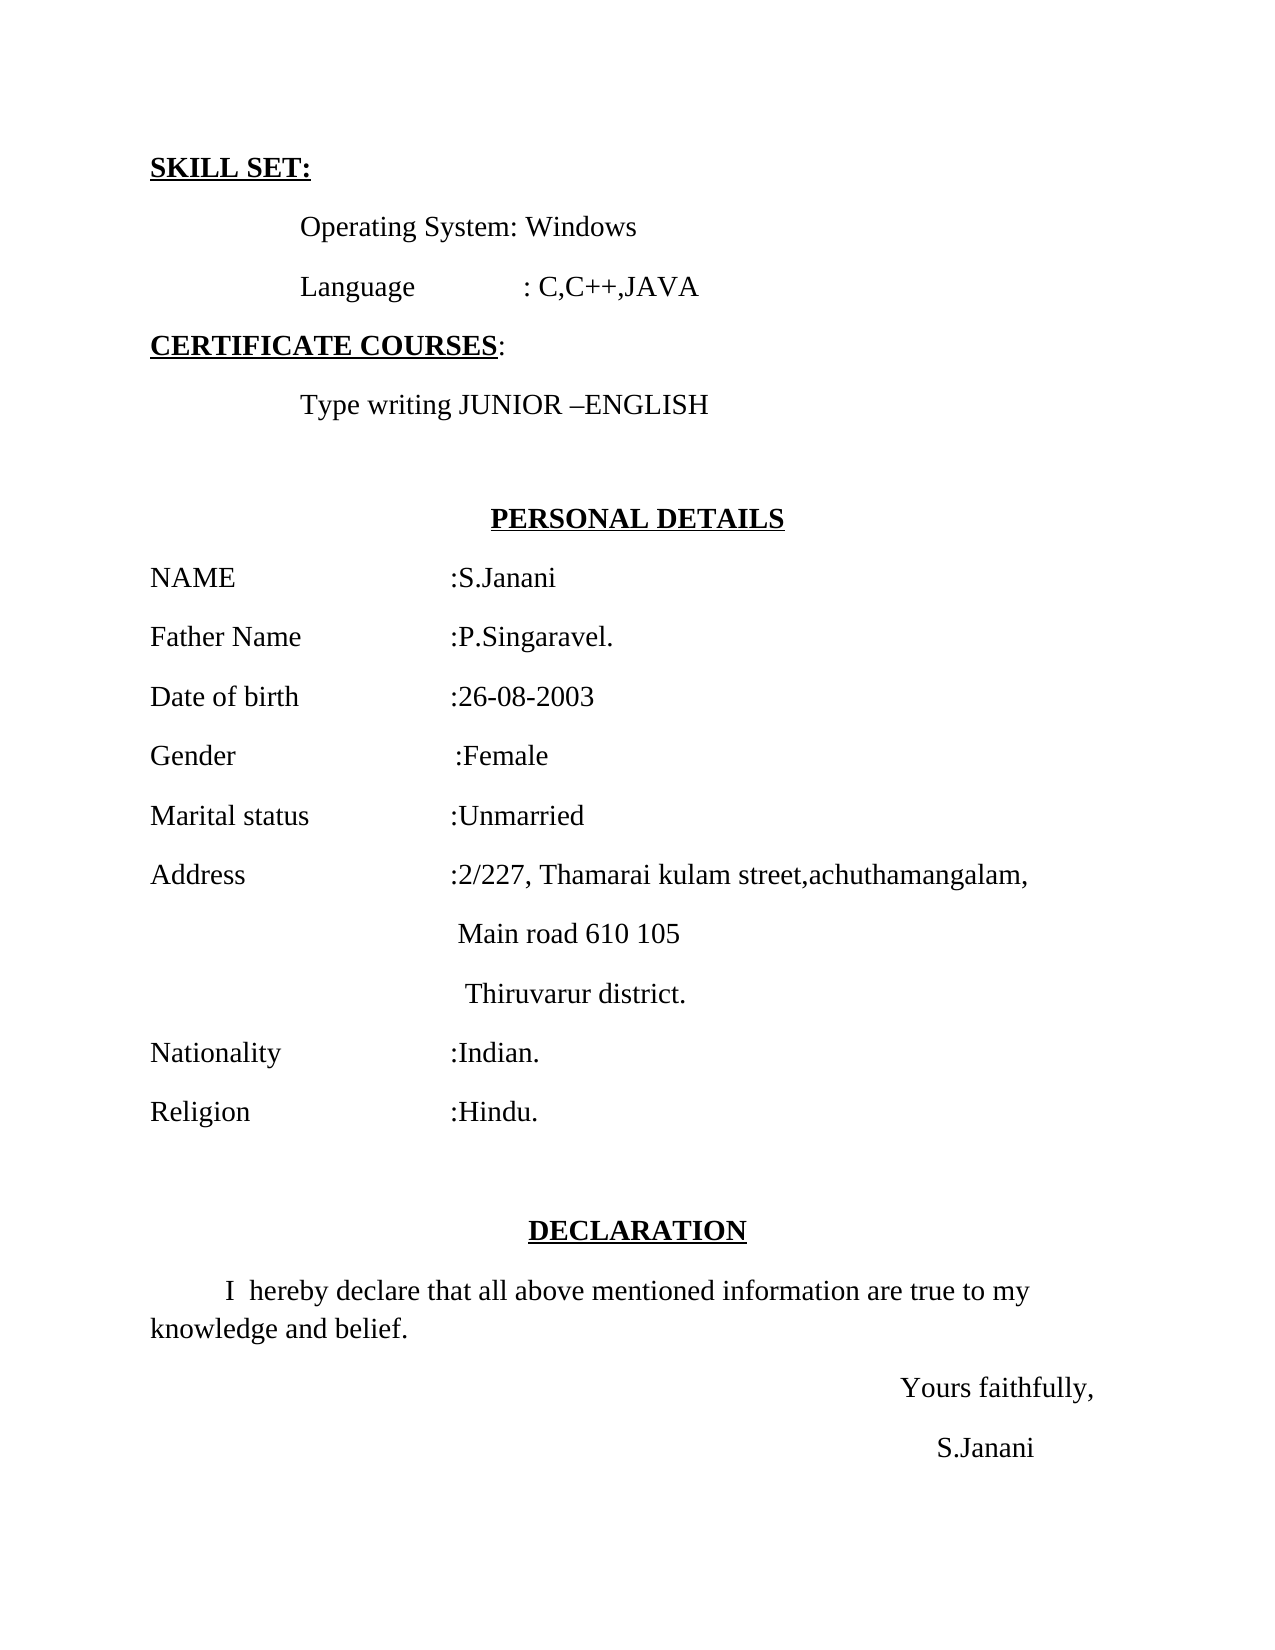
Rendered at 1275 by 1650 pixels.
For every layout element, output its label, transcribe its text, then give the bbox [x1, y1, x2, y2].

text Date of birth :26-08-2003 [150, 679, 1125, 712]
text SKILL SET: [150, 150, 1125, 183]
text Yours faithfully, [150, 1371, 1125, 1404]
text S.Janani [150, 1430, 1125, 1463]
text Gender :Female [150, 738, 1125, 772]
text I hereby declare that all above mentioned information are true to my knowledge and belief. [150, 1273, 1125, 1345]
text DECLARATION [150, 1213, 1125, 1247]
text Address :2/227, Thamarai kulam street,achuthamangalam, [150, 857, 1125, 891]
text PERSONAL DETAILS [150, 501, 1125, 534]
text Father Name :P.Singaravel. [150, 619, 1125, 653]
text Religion :Hindu. [150, 1094, 1125, 1128]
text Nationality :Indian. [150, 1035, 1125, 1069]
text Marital status :Unmarried [150, 798, 1125, 831]
text Type writing JUNIOR –ENGLISH [150, 387, 1125, 421]
text CERTIFICATE COURSES: [150, 328, 1125, 362]
text NAME :S.Janani [150, 560, 1125, 594]
text Language : C,C++,JAVA [150, 269, 1125, 302]
text Operating System: Windows [150, 209, 1125, 243]
text Main road 610 105 [150, 916, 1125, 950]
text Thiruvarur district. [150, 976, 1125, 1009]
